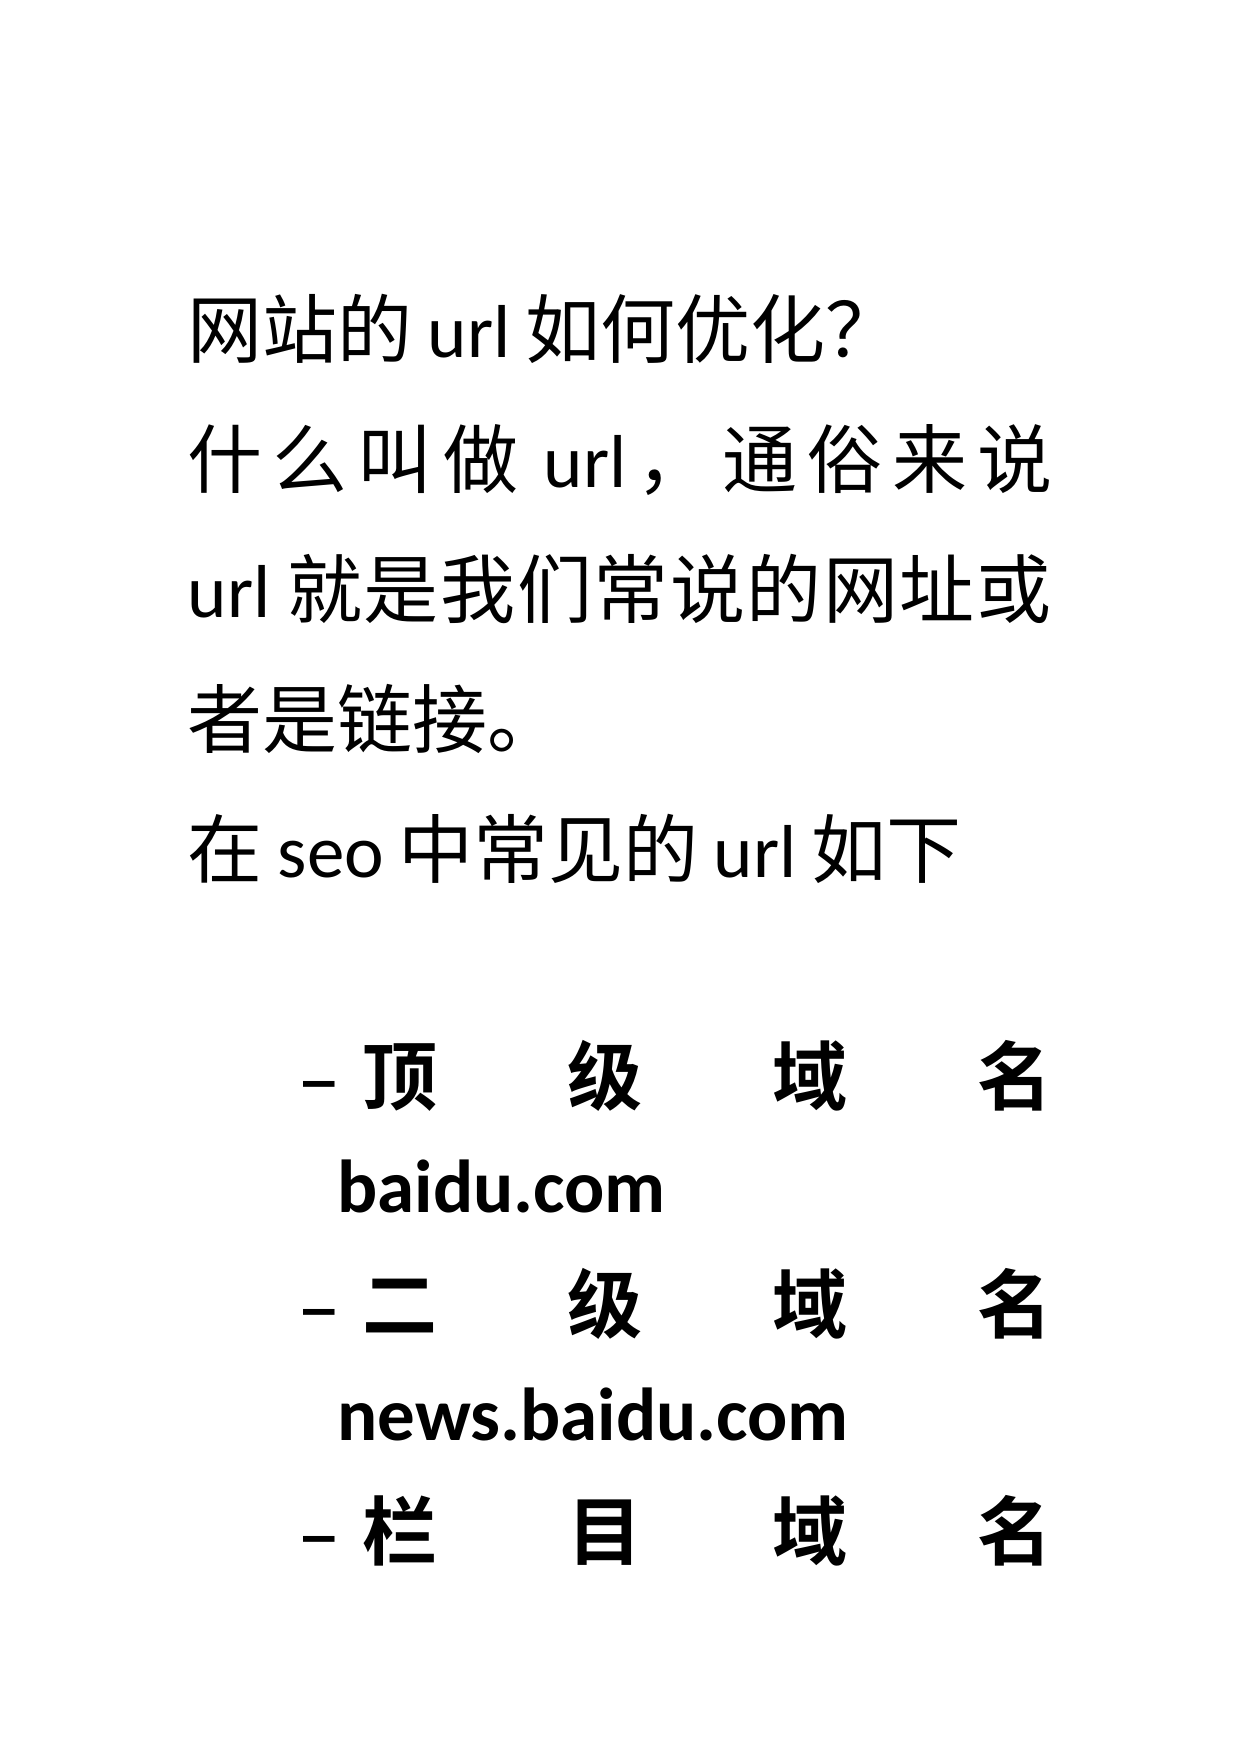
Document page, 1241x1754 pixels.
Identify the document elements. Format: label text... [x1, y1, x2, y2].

text 什么叫做url，通俗来说url就是我们常说的网址或者是链接。 [187, 389, 1053, 779]
list 顶级域名 baidu.com [300, 1007, 1053, 1234]
list 栏目域名 baidu.com/news [300, 1462, 1053, 1592]
text 网站的url如何优化？ [187, 259, 1053, 389]
text 在seo中常见的url如下 [187, 779, 1053, 909]
list 二级域名 news.baidu.com [300, 1234, 1053, 1462]
